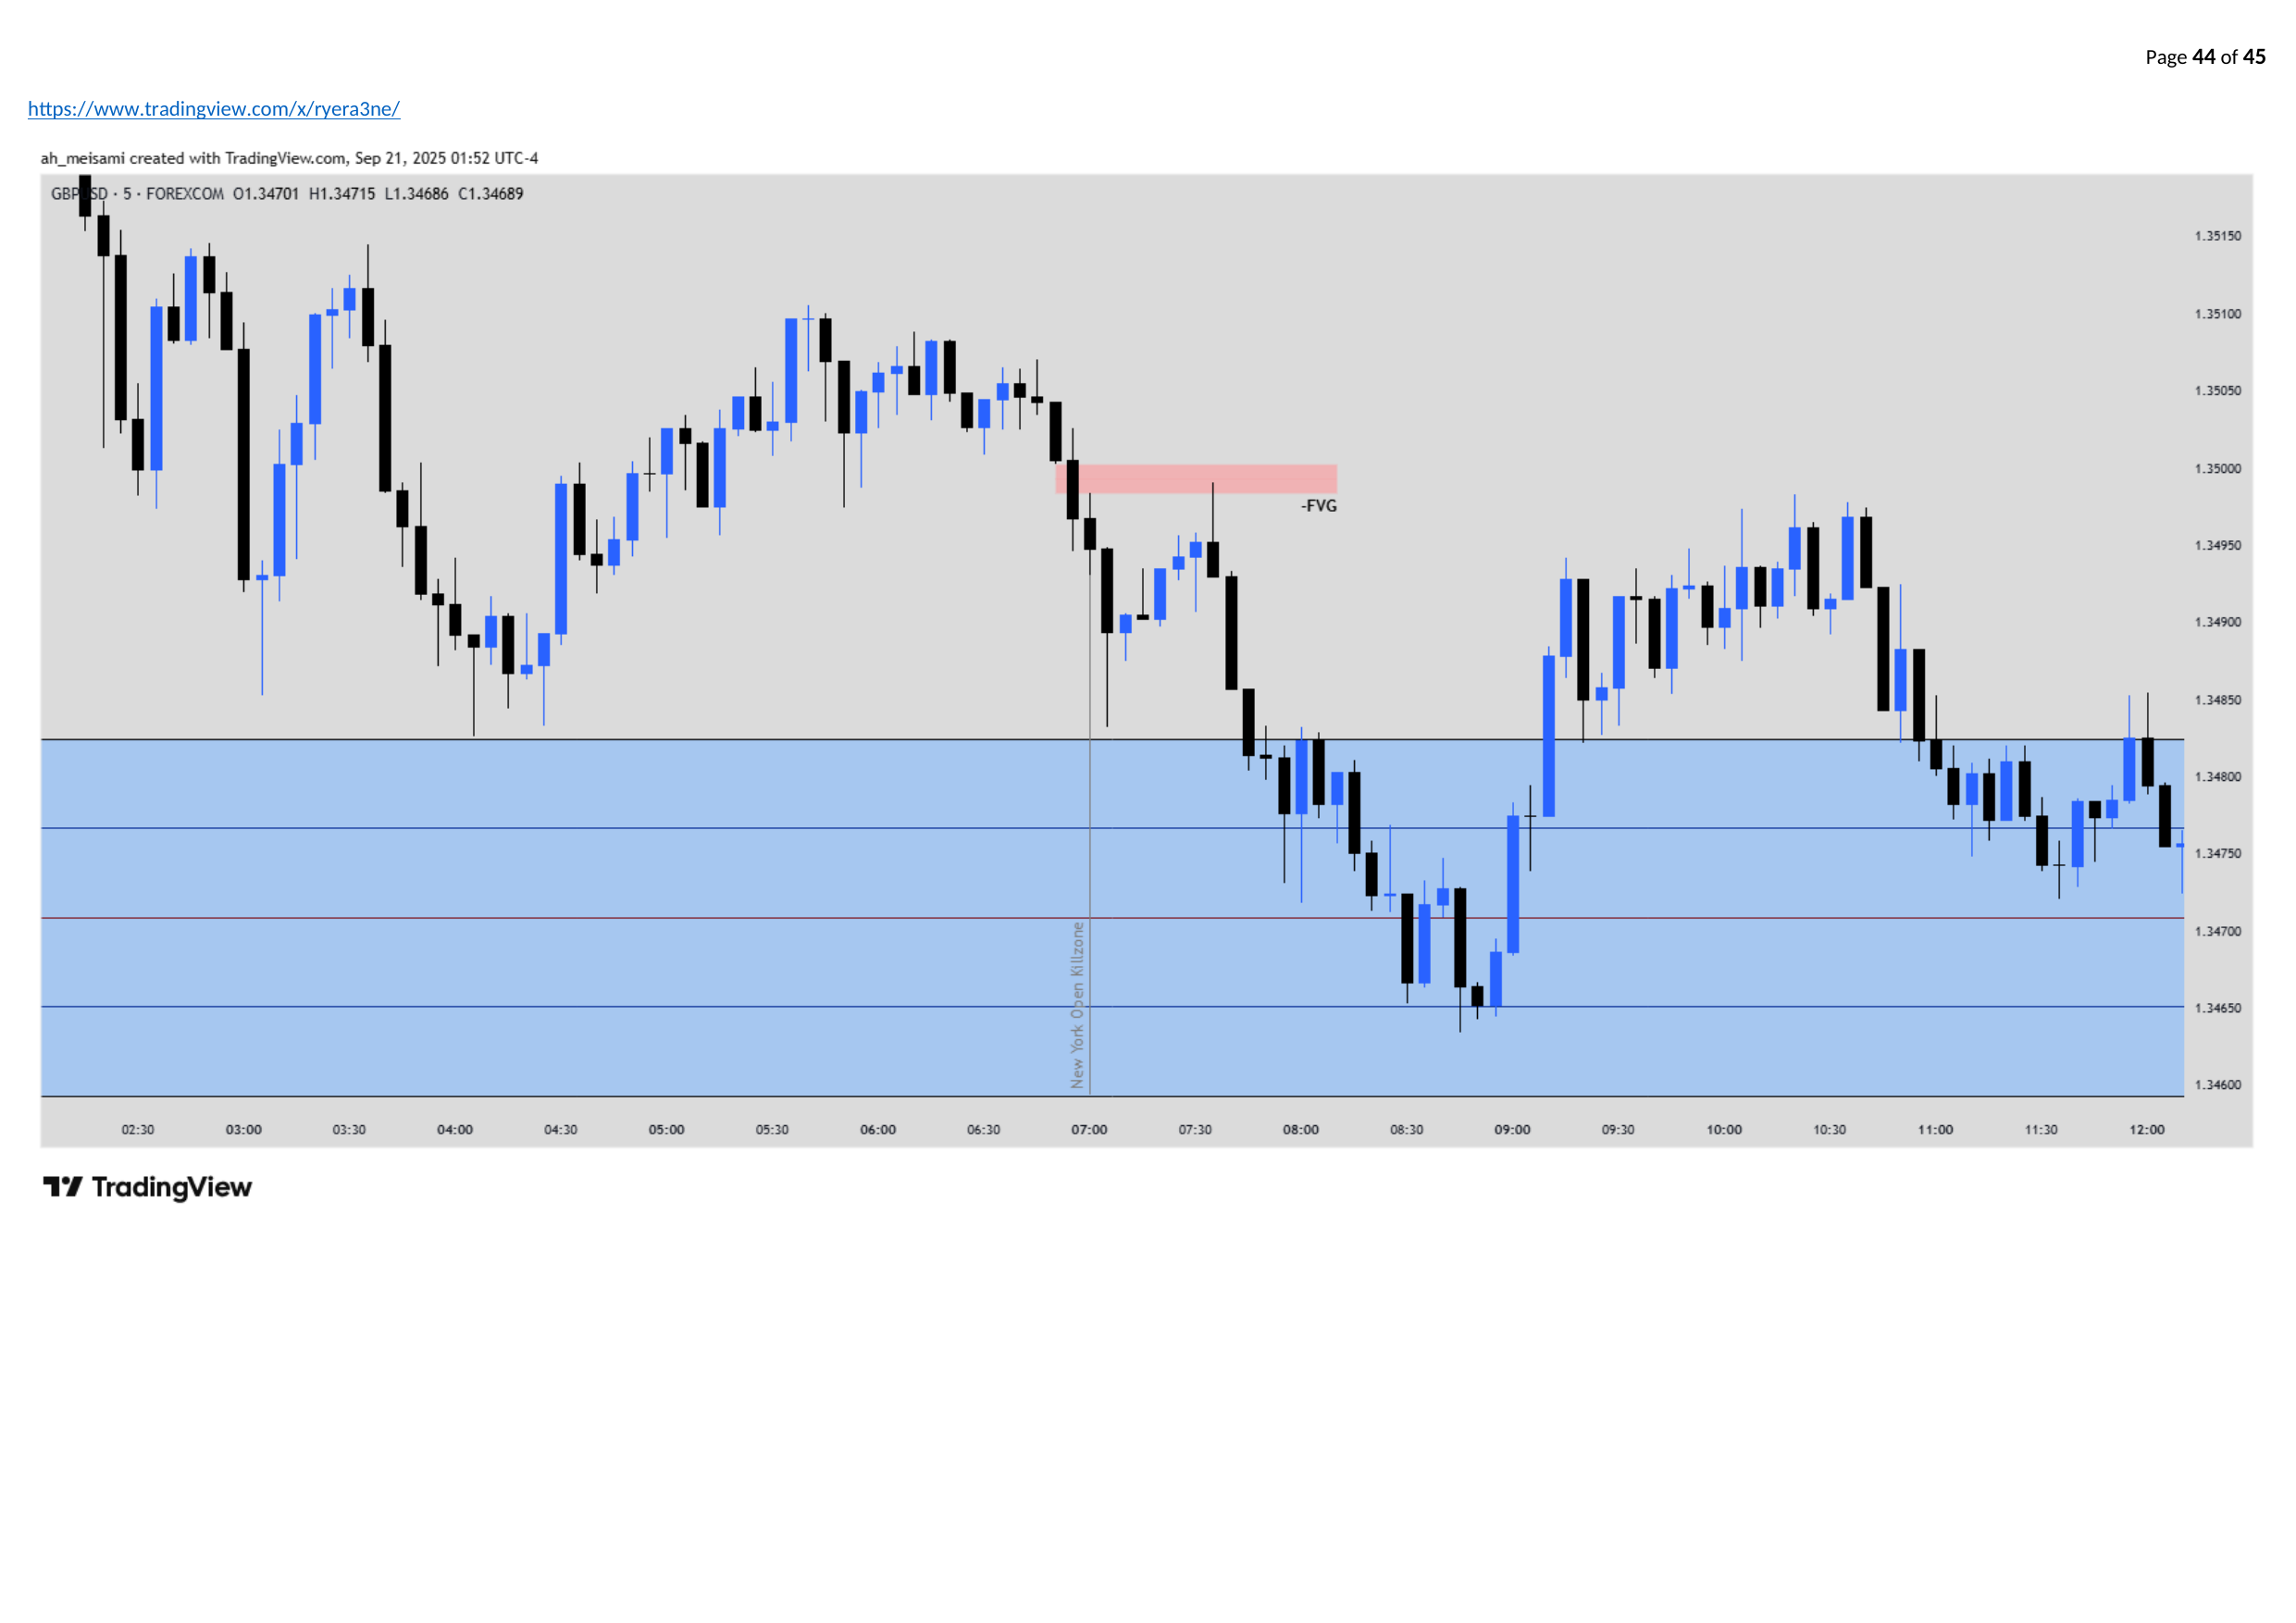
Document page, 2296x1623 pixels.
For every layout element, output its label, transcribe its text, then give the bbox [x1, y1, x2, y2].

picture [28, 139, 2266, 1227]
text https://www.tradingview.com/x/ryera3ne/ [28, 95, 2266, 122]
